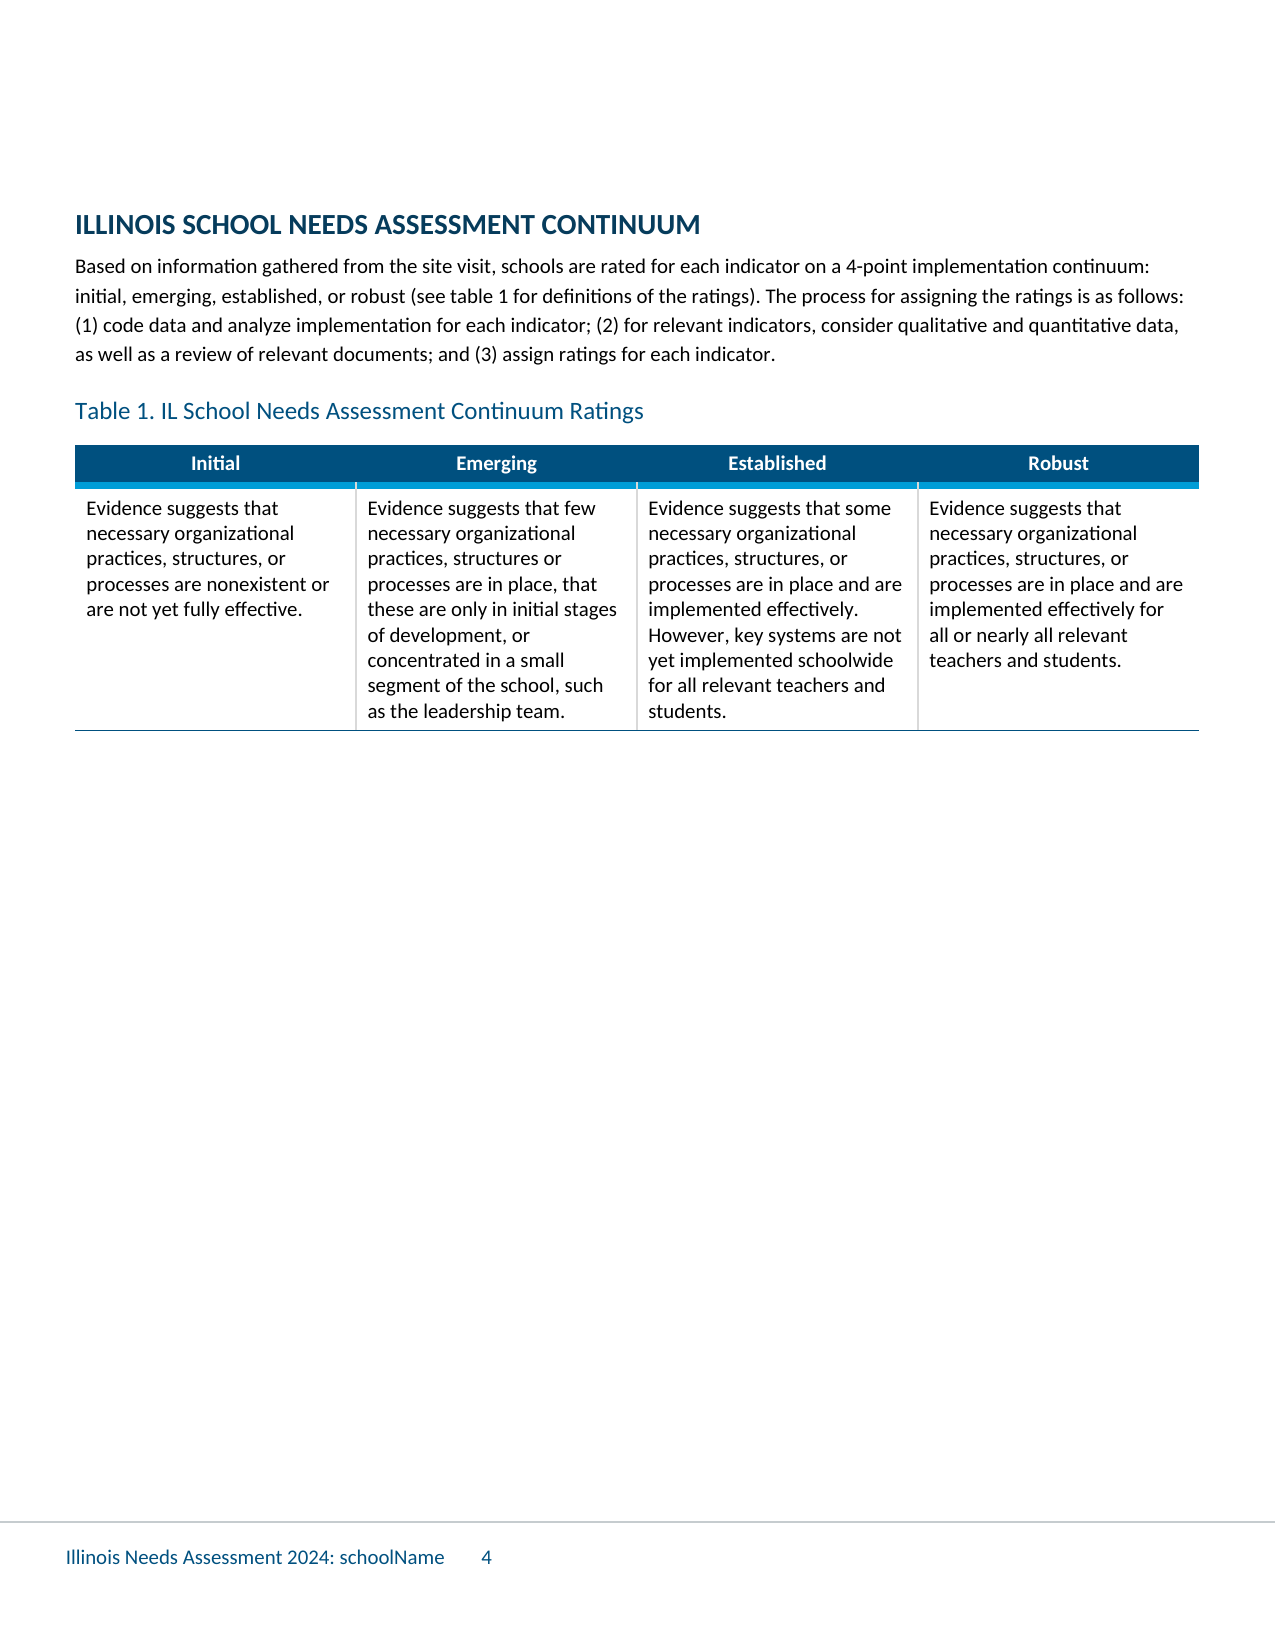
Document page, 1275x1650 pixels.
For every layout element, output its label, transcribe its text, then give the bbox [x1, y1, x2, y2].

title Table 1. IL School Needs Assessment Continuum Ratings [75, 395, 1200, 426]
table_cell Evidence suggests that some necessary organizational practices, structures, or processes are in place and are implemented eﬀectively. However, key systems are not yet implemented schoolwide for all relevant teachers and students. [638, 489, 917, 730]
subtitle ILLINOIS SCHOOL NEEDS ASSESSMENT CONTINUUM [75, 206, 1200, 242]
table_header Emerging [356, 445, 637, 482]
table_header Robust [918, 445, 1199, 482]
subtitle Based on information gathered from the site visit, schools are rated for each indicator on a 4-point implementation continuum: initial, emerging, established, or robust (see table 1 for deﬁnitions of the ratings). The process for assigning the ratings is as follows: (1) code data and analyze implementation for each indicator; (2) for relevant indicators, consider qualitative and quantitative data, as well as a review of relevant documents; and (3) assign ratings for each indicator. [75, 254, 1200, 367]
table_header Established [637, 445, 918, 482]
table_header Initial [75, 445, 356, 482]
table_cell Evidence suggests that necessary organizational practices, structures, or processes are in place and are implemented eﬀectively for all or nearly all relevant teachers and students. [919, 489, 1199, 730]
table_cell Evidence suggests that few necessary organizational practices, structures or processes are in place, that these are only in initial stages of development, or concentrated in a small segment of the school, such as the leadership team. [357, 489, 636, 730]
table_cell Evidence suggests that necessary organizational practices, structures, or processes are nonexistent or are not yet fully eﬀective. [75, 489, 355, 730]
